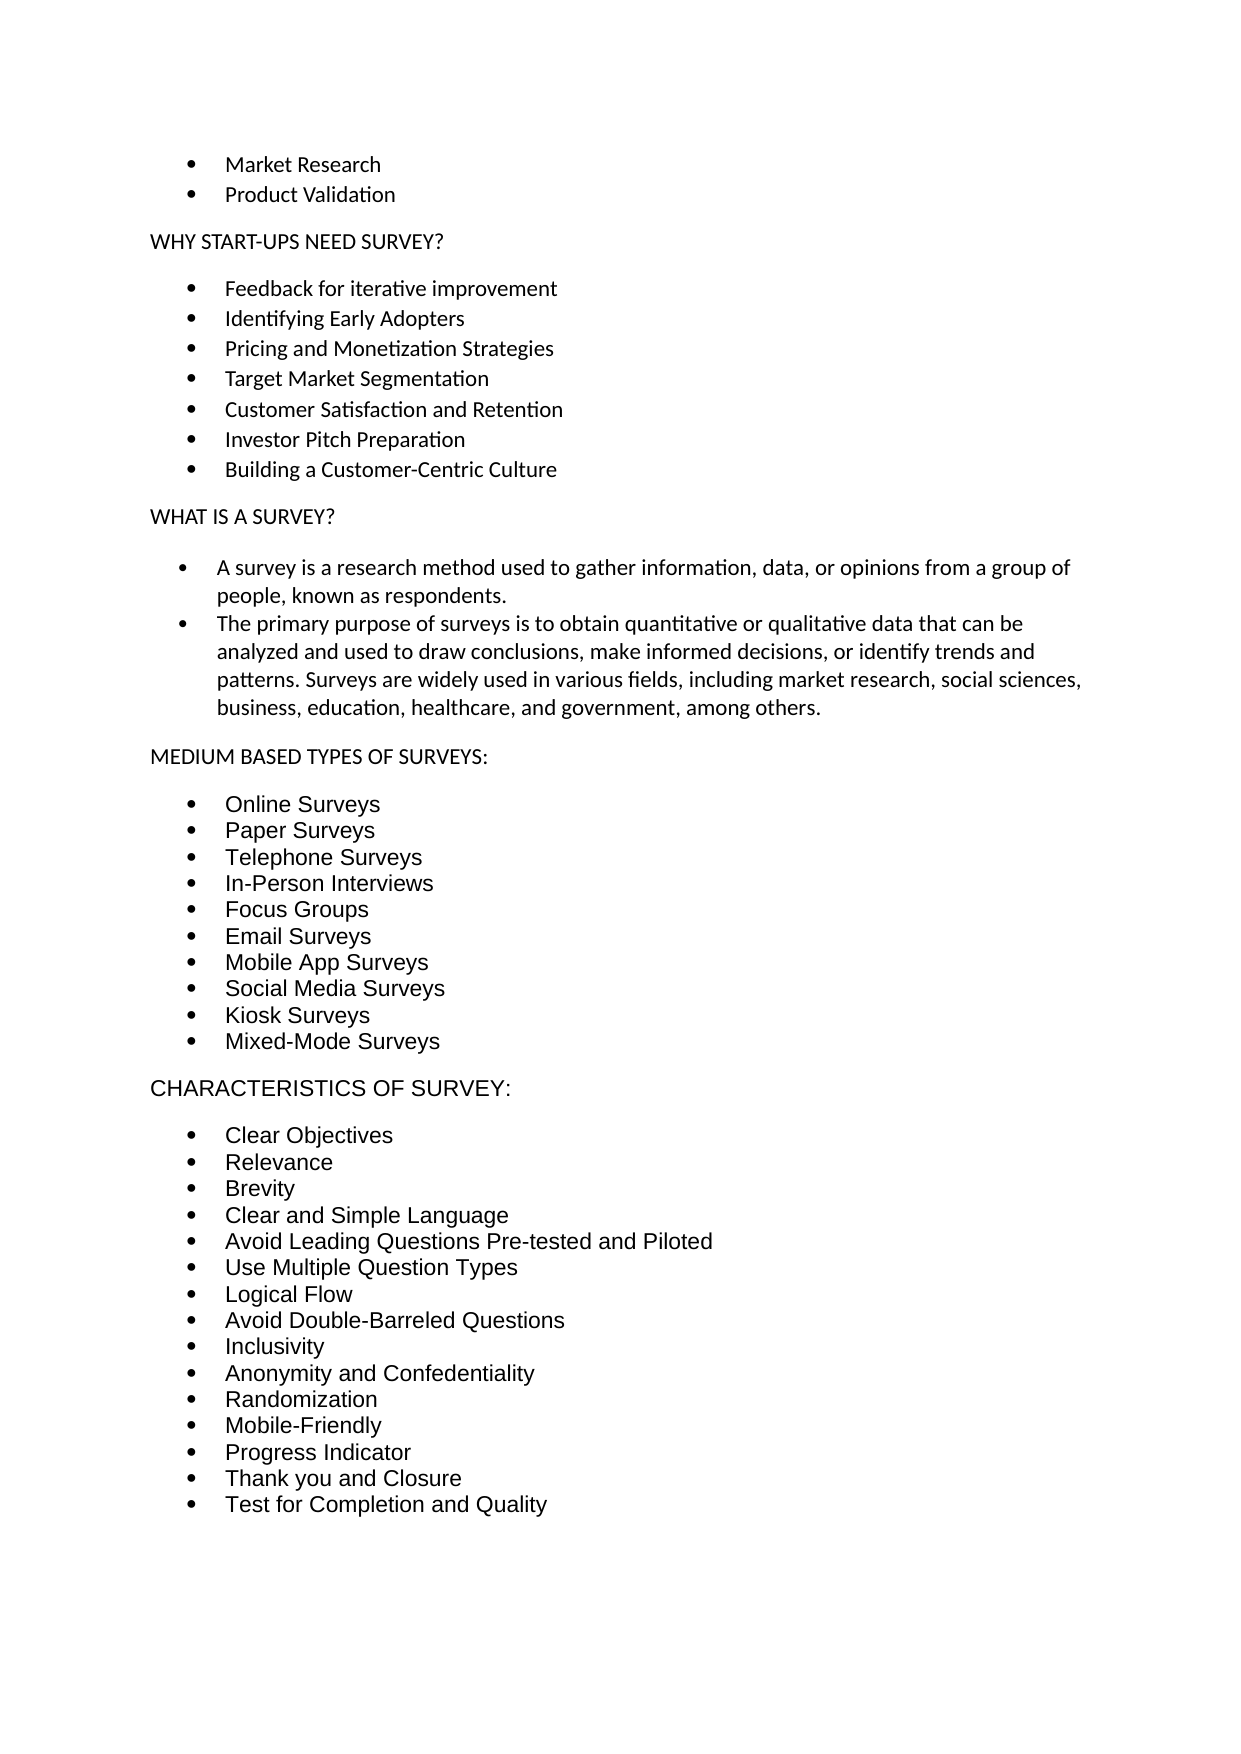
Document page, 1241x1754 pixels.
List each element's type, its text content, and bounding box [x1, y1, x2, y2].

list Mixed-Mode Surveys [187, 1028, 1090, 1054]
list Mobile-Friendly [187, 1412, 1090, 1439]
list Social Media Surveys [187, 975, 1090, 1002]
list Anonymity and Confedentiality [187, 1360, 1090, 1386]
list The primary purpose of surveys is to obtain quantitative or qualitative data that can be analyzed and used to draw conclusions, make informed decisions, or identify trends and patterns. Surveys are widely used in various fields, including market research, social sciences, business, education, healthcare, and government, among others. [179, 609, 1090, 721]
list Focus Groups [187, 896, 1090, 923]
list Product Validation [187, 180, 1090, 208]
list Feedback for iterative improvement [187, 274, 1090, 302]
list Pricing and Monetization Strategies [187, 334, 1090, 362]
list Investor Pitch Preparation [187, 425, 1090, 453]
text WHAT IS A SURVEY? [150, 502, 1090, 530]
list Clear Objectives [187, 1122, 1090, 1149]
text WHY START-UPS NEED SURVEY? [150, 227, 1090, 255]
list Identifying Early Adopters [187, 304, 1090, 332]
list Avoid Double-Barreled Questions [187, 1307, 1090, 1333]
list Thank you and Closure [187, 1465, 1090, 1491]
list Randomization [187, 1386, 1090, 1412]
list Relevance [187, 1149, 1090, 1175]
list Avoid Leading Questions Pre-tested and Piloted [187, 1228, 1090, 1254]
list Email Surveys [187, 923, 1090, 949]
list Target Market Segmentation [187, 364, 1090, 393]
list Mobile App Surveys [187, 949, 1090, 975]
list Online Surveys [187, 791, 1090, 817]
list Kiosk Surveys [187, 1002, 1090, 1028]
list Clear and Simple Language [187, 1202, 1090, 1228]
list Telephone Surveys [187, 844, 1090, 870]
list Market Research [187, 150, 1090, 178]
list A survey is a research method used to gather information, data, or opinions from a group of people, known as respondents. [179, 553, 1090, 609]
list In-Person Interviews [187, 870, 1090, 896]
list Use Multiple Question Types [187, 1254, 1090, 1281]
list Inclusivity [187, 1333, 1090, 1360]
list Paper Surveys [187, 817, 1090, 844]
list Brevity [187, 1175, 1090, 1202]
list Test for Completion and Quality [187, 1491, 1090, 1518]
list Building a Customer-Centric Culture [187, 455, 1090, 483]
list Logical Flow [187, 1281, 1090, 1307]
list Customer Satisfaction and Retention [187, 395, 1090, 423]
text MEDIUM BASED TYPES OF SURVEYS: [150, 742, 1090, 770]
list Progress Indicator [187, 1439, 1090, 1465]
text CHARACTERISTICS OF SURVEY: [150, 1075, 1090, 1102]
